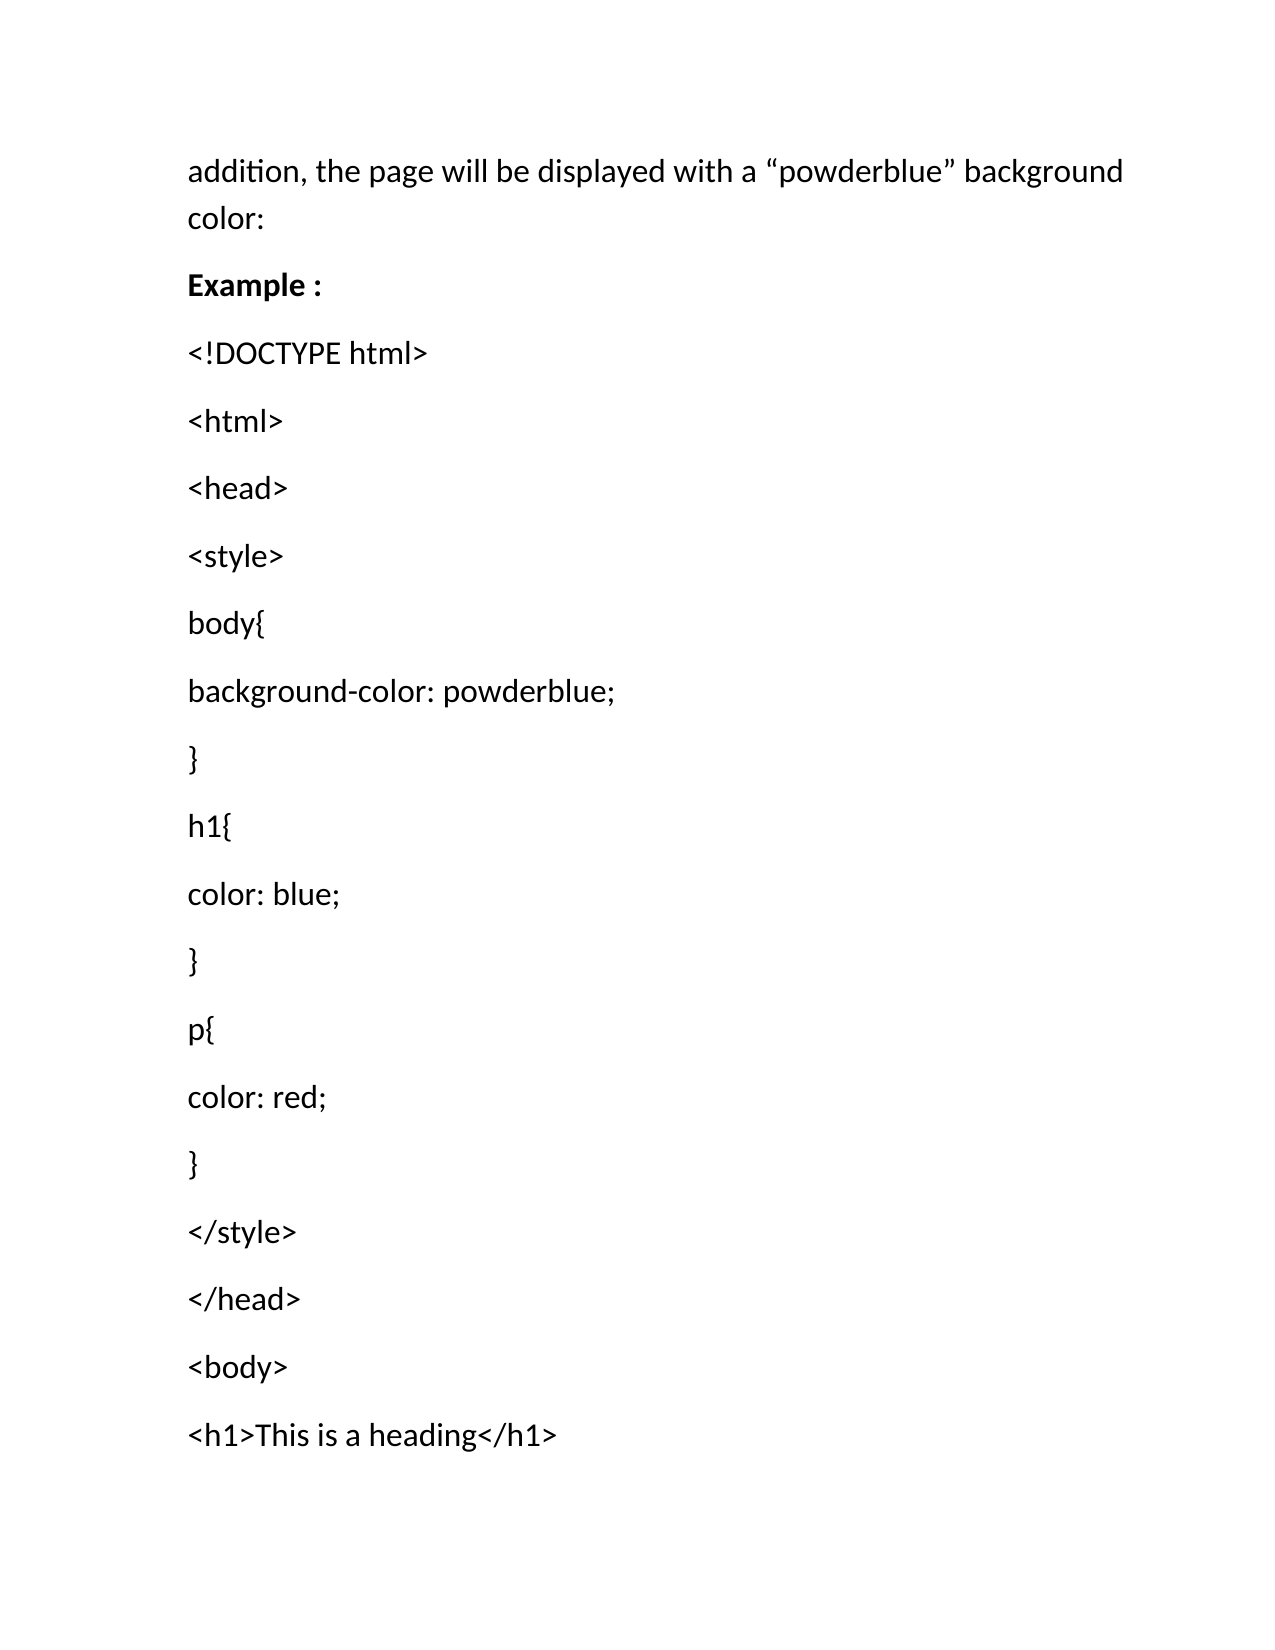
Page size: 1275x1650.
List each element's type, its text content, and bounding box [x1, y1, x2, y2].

text <!DOCTYPE html> [187, 332, 1125, 373]
text } [187, 1143, 1125, 1184]
text background-color: powderblue; [187, 670, 1125, 711]
text <body> [187, 1346, 1125, 1387]
text <head> [187, 467, 1125, 508]
text } [187, 940, 1125, 981]
text <html> [187, 399, 1125, 440]
text } [187, 738, 1125, 778]
text </style> [187, 1211, 1125, 1252]
text <style> [187, 535, 1125, 576]
text </head> [187, 1278, 1125, 1319]
text Example : [187, 264, 1125, 305]
text body{ [187, 602, 1125, 643]
text h1{ [187, 805, 1125, 846]
text color: blue; [187, 873, 1125, 913]
text <h1>This is a heading</h1> [187, 1414, 1125, 1454]
text p{ [187, 1008, 1125, 1049]
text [187, 150, 1125, 237]
text color: red; [187, 1076, 1125, 1116]
